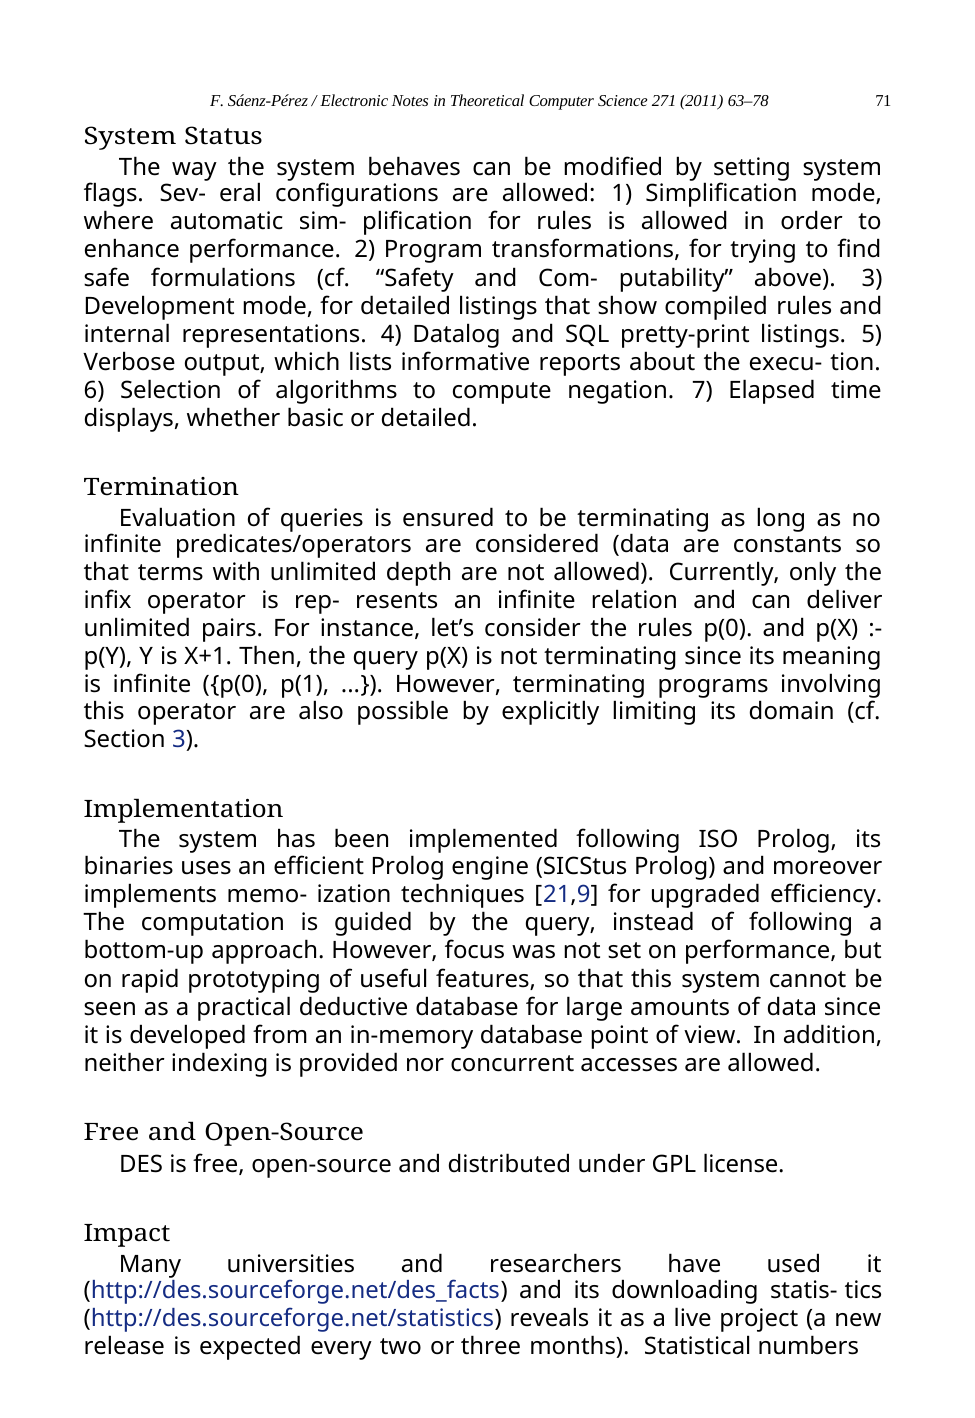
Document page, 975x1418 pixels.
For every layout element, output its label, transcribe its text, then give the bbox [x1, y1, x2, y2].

text Impact [83, 1220, 906, 1247]
text Evaluation of queries is ensured to be terminating as long as no infinite predicates/operators are considered (data are constants so that terms with unlimited depth are not allowed). Currently, only the infix operator is rep- resents an infinite relation and can deliver unlimited pairs. For instance, let’s consider the rules p(0). and p(X) :- p(Y), Y is X+1. Then, the query p(X) is not terminating since its meaning is infinite ({p(0), p(1), ...}). However, terminating programs involving this operator are also possible by explicitly limiting its domain (cf. Section 3). [83, 504, 882, 754]
text System Status [83, 123, 906, 149]
text Termination [83, 474, 906, 501]
text The system has been implemented following ISO Prolog, its binaries uses an efficient Prolog engine (SICStus Prolog) and moreover implements memo- ization techniques [21,9] for upgraded efficiency. The computation is guided by the query, instead of following a bottom-up approach. However, focus was not set on performance, but on rapid prototyping of useful features, so that this system cannot be seen as a practical deductive database for large amounts of data since it is developed from an in-memory database point of view. In addition, neither indexing is provided nor concurrent accesses are allowed. [83, 825, 882, 1078]
text Implementation [83, 796, 906, 822]
text DES is free, open-source and distributed under GPL license. [119, 1146, 906, 1179]
text The way the system behaves can be modified by setting system flags. Sev- eral configurations are allowed: 1) Simplification mode, where automatic sim- plification for rules is allowed in order to enhance performance. 2) Program transformations, for trying to find safe formulations (cf. “Safety and Com- putability” above). 3) Development mode, for detailed listings that show compiled rules and internal representations. 4) Datalog and SQL pretty-print listings. 5) Verbose output, which lists informative reports about the execu- tion. 6) Selection of algorithms to compute negation. 7) Elapsed time displays, whether basic or detailed. [83, 152, 882, 434]
text Free and Open-Source [83, 1119, 906, 1146]
text Many universities and researchers have used it (http://des.sourceforge.net/des_facts) and its downloading statis- tics (http://des.sourceforge.net/statistics) reveals it as a live project (a new release is expected every two or three months). Statistical numbers [83, 1250, 882, 1361]
